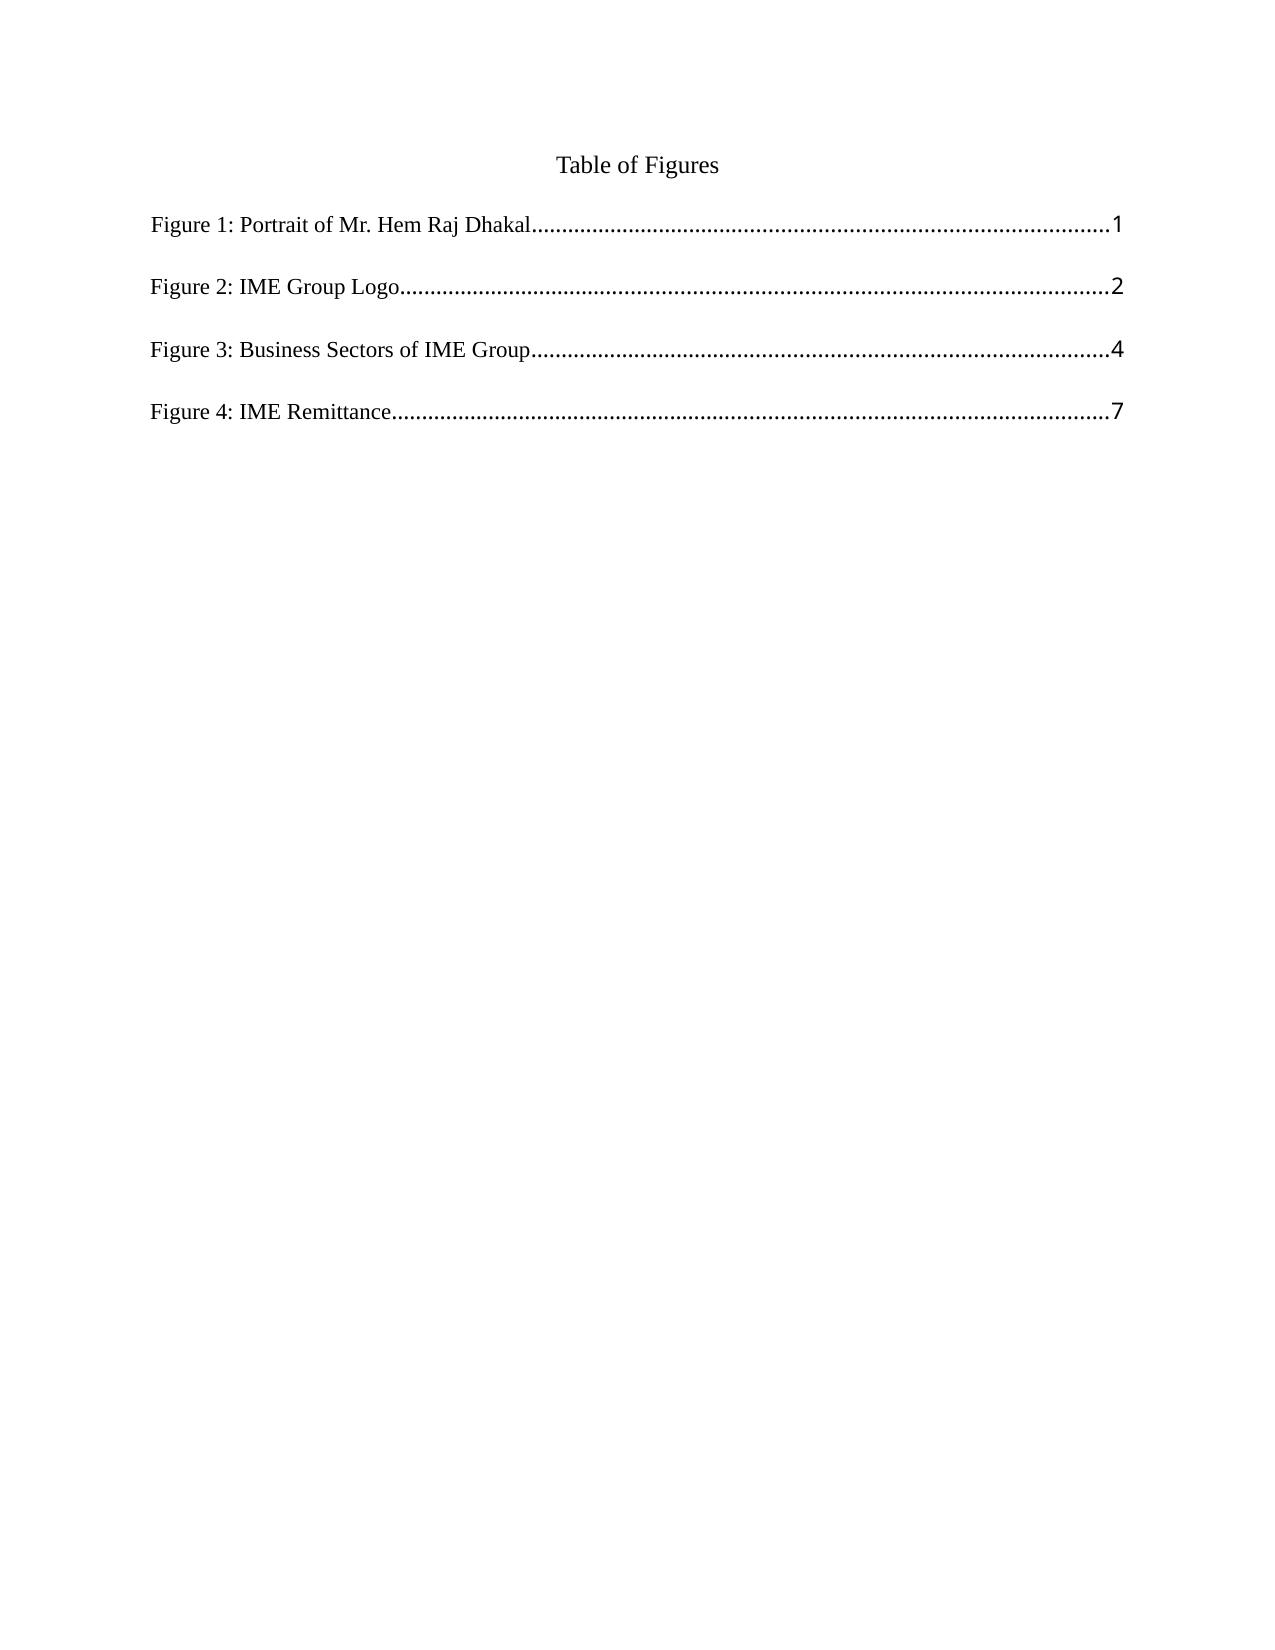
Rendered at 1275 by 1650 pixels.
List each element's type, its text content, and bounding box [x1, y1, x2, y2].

text Figure 2: IME Group Logo 2 [150, 270, 1125, 301]
text Figure 1: Portrait of Mr. Hem Raj Dhakal 1 [150, 207, 1125, 239]
text Table of Figures [150, 150, 1125, 179]
text Figure 3: Business Sectors of IME Group 4 [150, 332, 1125, 364]
text Figure 4: IME Remittance 7 [150, 395, 1125, 426]
